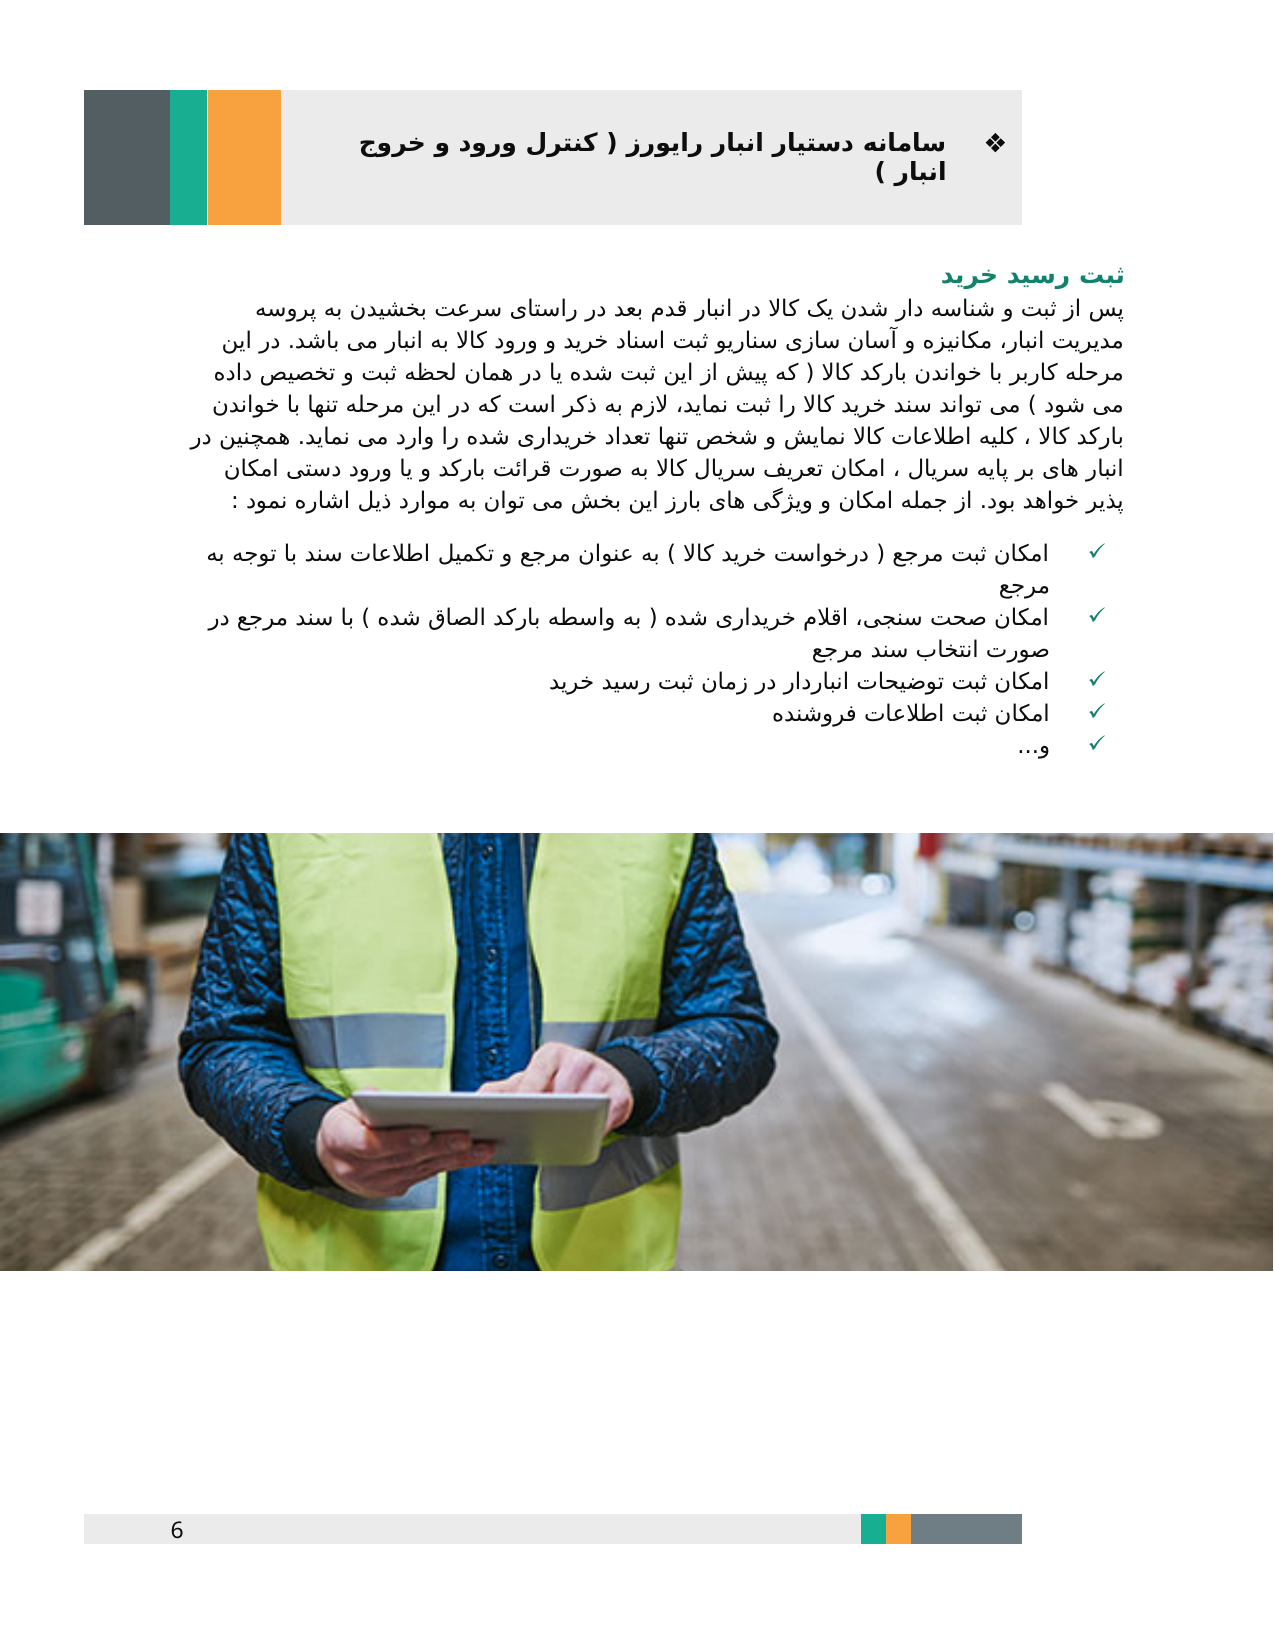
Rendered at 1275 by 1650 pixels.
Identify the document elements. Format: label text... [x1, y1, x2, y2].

list امکان ثبت اطلاعات فروشنده [187, 700, 1087, 727]
list امکان ثبت مرجع ( درخواست خرید کالا ) به عنوان مرجع و تکمیل اطلاعات سند با توجه به مرجع [187, 540, 1087, 599]
subtitle ثبت رسید خرید [187, 260, 1125, 289]
picture [0, 833, 1273, 1271]
list و... [187, 732, 1087, 759]
list امکان صحت سنجی، اقلام خریداری شده ( به واسطه بارکد الصاق شده ) با سند مرجع در صورت انتخاب سند مرجع [187, 604, 1087, 663]
list امکان ثبت توضیحات انباردار در زمان ثبت رسید خرید [187, 668, 1087, 695]
text پس از ثبت و شناسه دار شدن یک کالا در انبار قدم بعد در راستای سرعت بخشیدن به پروسه مدیریت انبار، مکانیزه و آسان سازی سناریو ثبت اسناد خرید و ورود کالا به انبار می باشد. در این مرحله کاربر با خواندن بارکد کالا ( که پیش از این ثبت شده یا در همان لحظه ثبت و تخصیص داده می شود ) می تواند سند خرید کالا را ثبت نماید، لازم به ذکر است که در این مرحله تنها با خواندن بارکد کالا ، کلیه اطلاعات کالا نمایش و شخص تنها تعداد خریداری شده را وارد می نماید. همچنین در انبار های بر پایه سریال ، امکان تعریف سریال کالا به صورت قرائت بارکد و یا ورود دستی امکان پذیر خواهد بود. از جمله امکان و ویژگی های بارز این بخش می توان به موارد ذیل اشاره نمود : [187, 295, 1125, 514]
